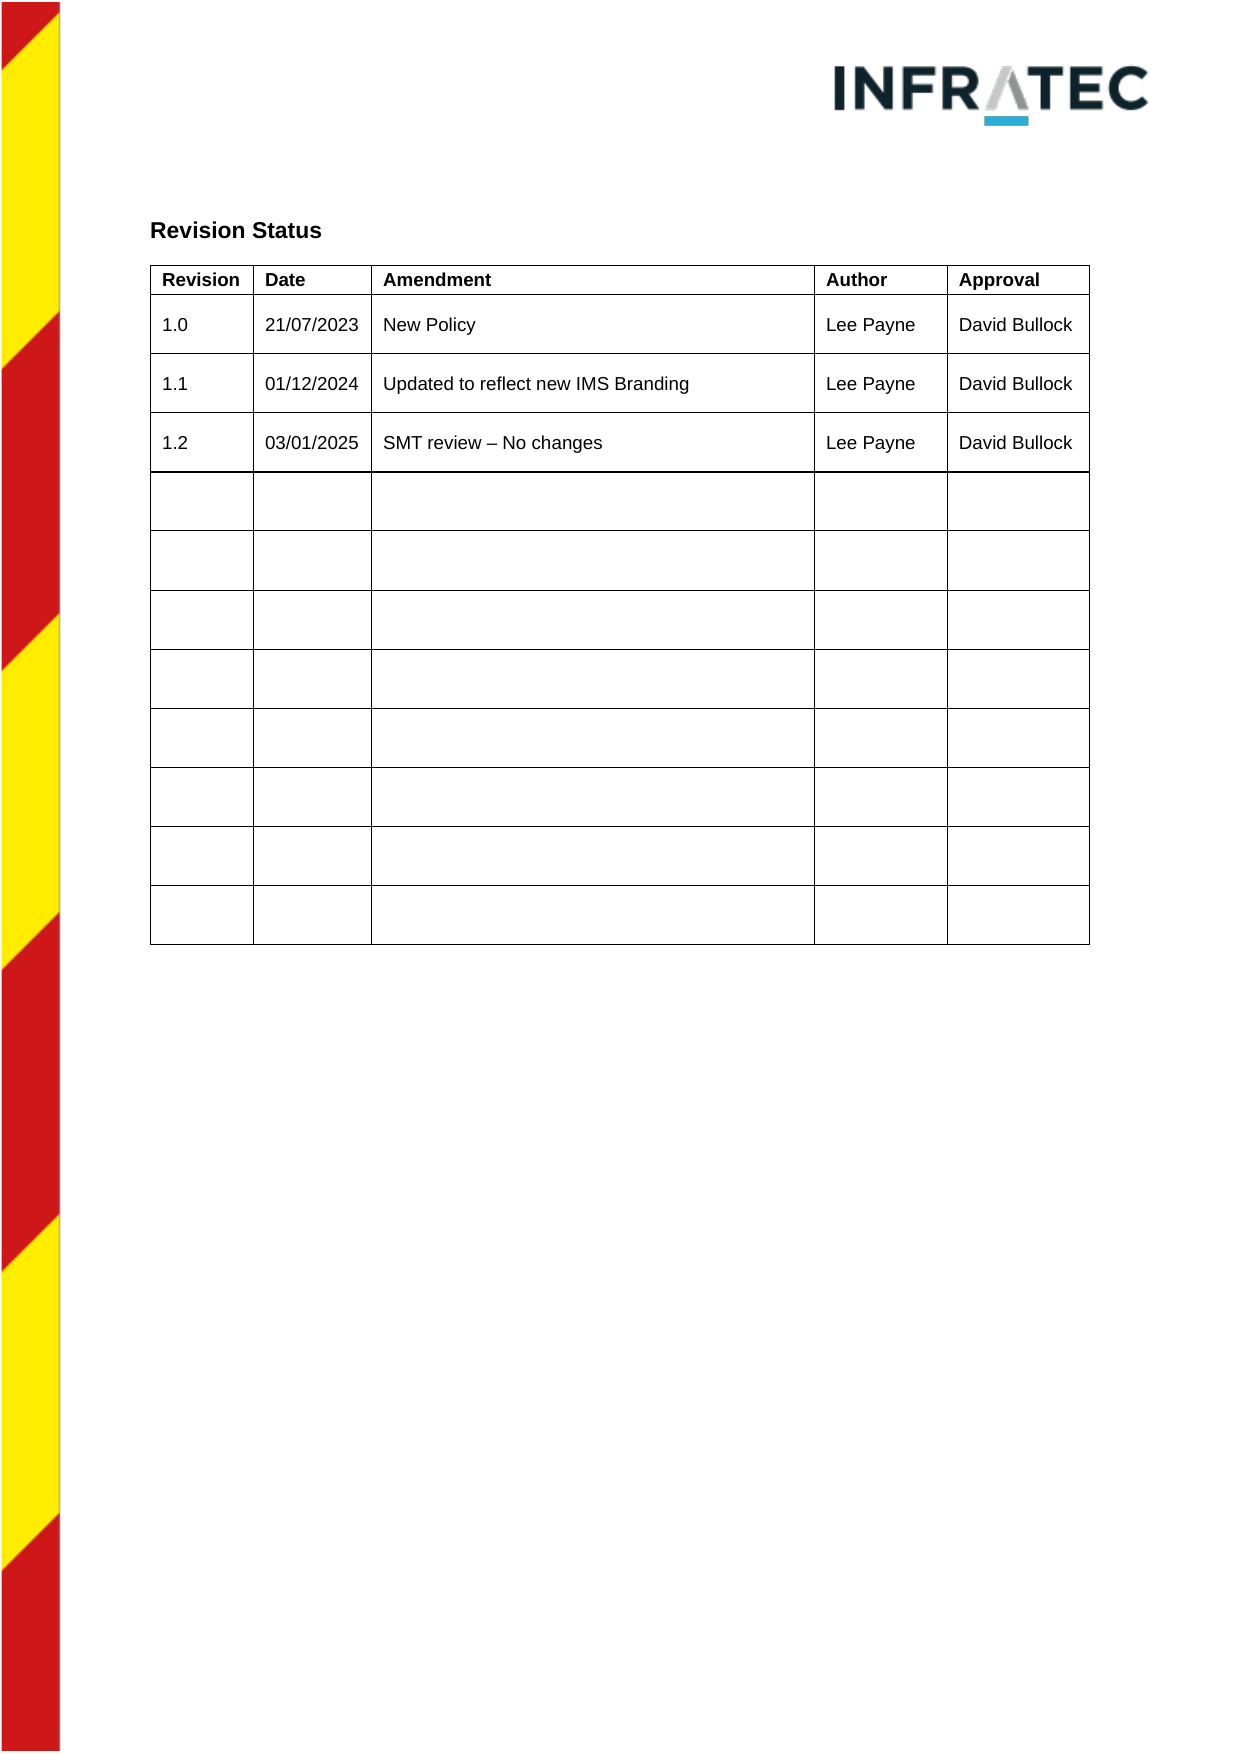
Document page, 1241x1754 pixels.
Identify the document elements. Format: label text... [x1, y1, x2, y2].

table_cell [372, 591, 814, 648]
table_cell [372, 886, 814, 944]
table_cell [815, 886, 947, 944]
table_cell [815, 768, 947, 826]
table_cell [151, 709, 253, 767]
table_cell [151, 827, 253, 885]
table_cell Lee Payne [815, 413, 947, 471]
table_header Approval [948, 266, 1089, 294]
table_cell 1.1 [151, 354, 253, 412]
text Revision Status [150, 217, 1090, 243]
table_cell [254, 768, 371, 826]
table_cell Lee Payne [815, 295, 947, 353]
table_cell [948, 531, 1089, 589]
table_cell Lee Payne [815, 354, 947, 412]
table_cell [815, 709, 947, 767]
table_cell [151, 768, 253, 826]
table_cell [948, 591, 1089, 648]
table_cell 1.2 [151, 413, 253, 471]
table_header Author [815, 266, 947, 294]
table_cell 03/01/2025 [254, 413, 371, 471]
table_cell [815, 531, 947, 589]
table_header Amendment [372, 266, 814, 294]
table_cell 1.0 [151, 295, 253, 353]
table_cell [372, 531, 814, 589]
table_cell SMT review – No changes [372, 413, 814, 471]
table_header Date [254, 266, 371, 294]
table_cell [815, 591, 947, 648]
table_cell [815, 473, 947, 530]
table_cell [815, 650, 947, 708]
table_cell [372, 709, 814, 767]
table_cell [254, 709, 371, 767]
table_cell [151, 591, 253, 648]
table_cell [948, 886, 1089, 944]
table_cell [151, 650, 253, 708]
table_cell [372, 650, 814, 708]
table_cell [372, 827, 814, 885]
table_cell [254, 591, 371, 648]
table_cell Updated to reflect new IMS Branding [372, 354, 814, 412]
table_cell [254, 886, 371, 944]
table_header Revision [151, 266, 253, 294]
table_cell 01/12/2024 [254, 354, 371, 412]
table_cell [254, 650, 371, 708]
table_cell [372, 768, 814, 826]
table_cell [254, 531, 371, 589]
table_cell David Bullock [948, 413, 1089, 471]
table_cell [948, 768, 1089, 826]
table_cell [372, 473, 814, 530]
table_cell David Bullock [948, 295, 1089, 353]
table_cell [948, 709, 1089, 767]
table_cell [948, 827, 1089, 885]
table_cell David Bullock [948, 354, 1089, 412]
table_cell [948, 650, 1089, 708]
table_cell [815, 827, 947, 885]
table_cell 21/07/2023 [254, 295, 371, 353]
table_cell New Policy [372, 295, 814, 353]
table_cell [151, 531, 253, 589]
table_cell [151, 473, 253, 530]
table_cell [254, 827, 371, 885]
table_cell [254, 473, 371, 530]
table_cell [151, 886, 253, 944]
table_cell [948, 473, 1089, 530]
